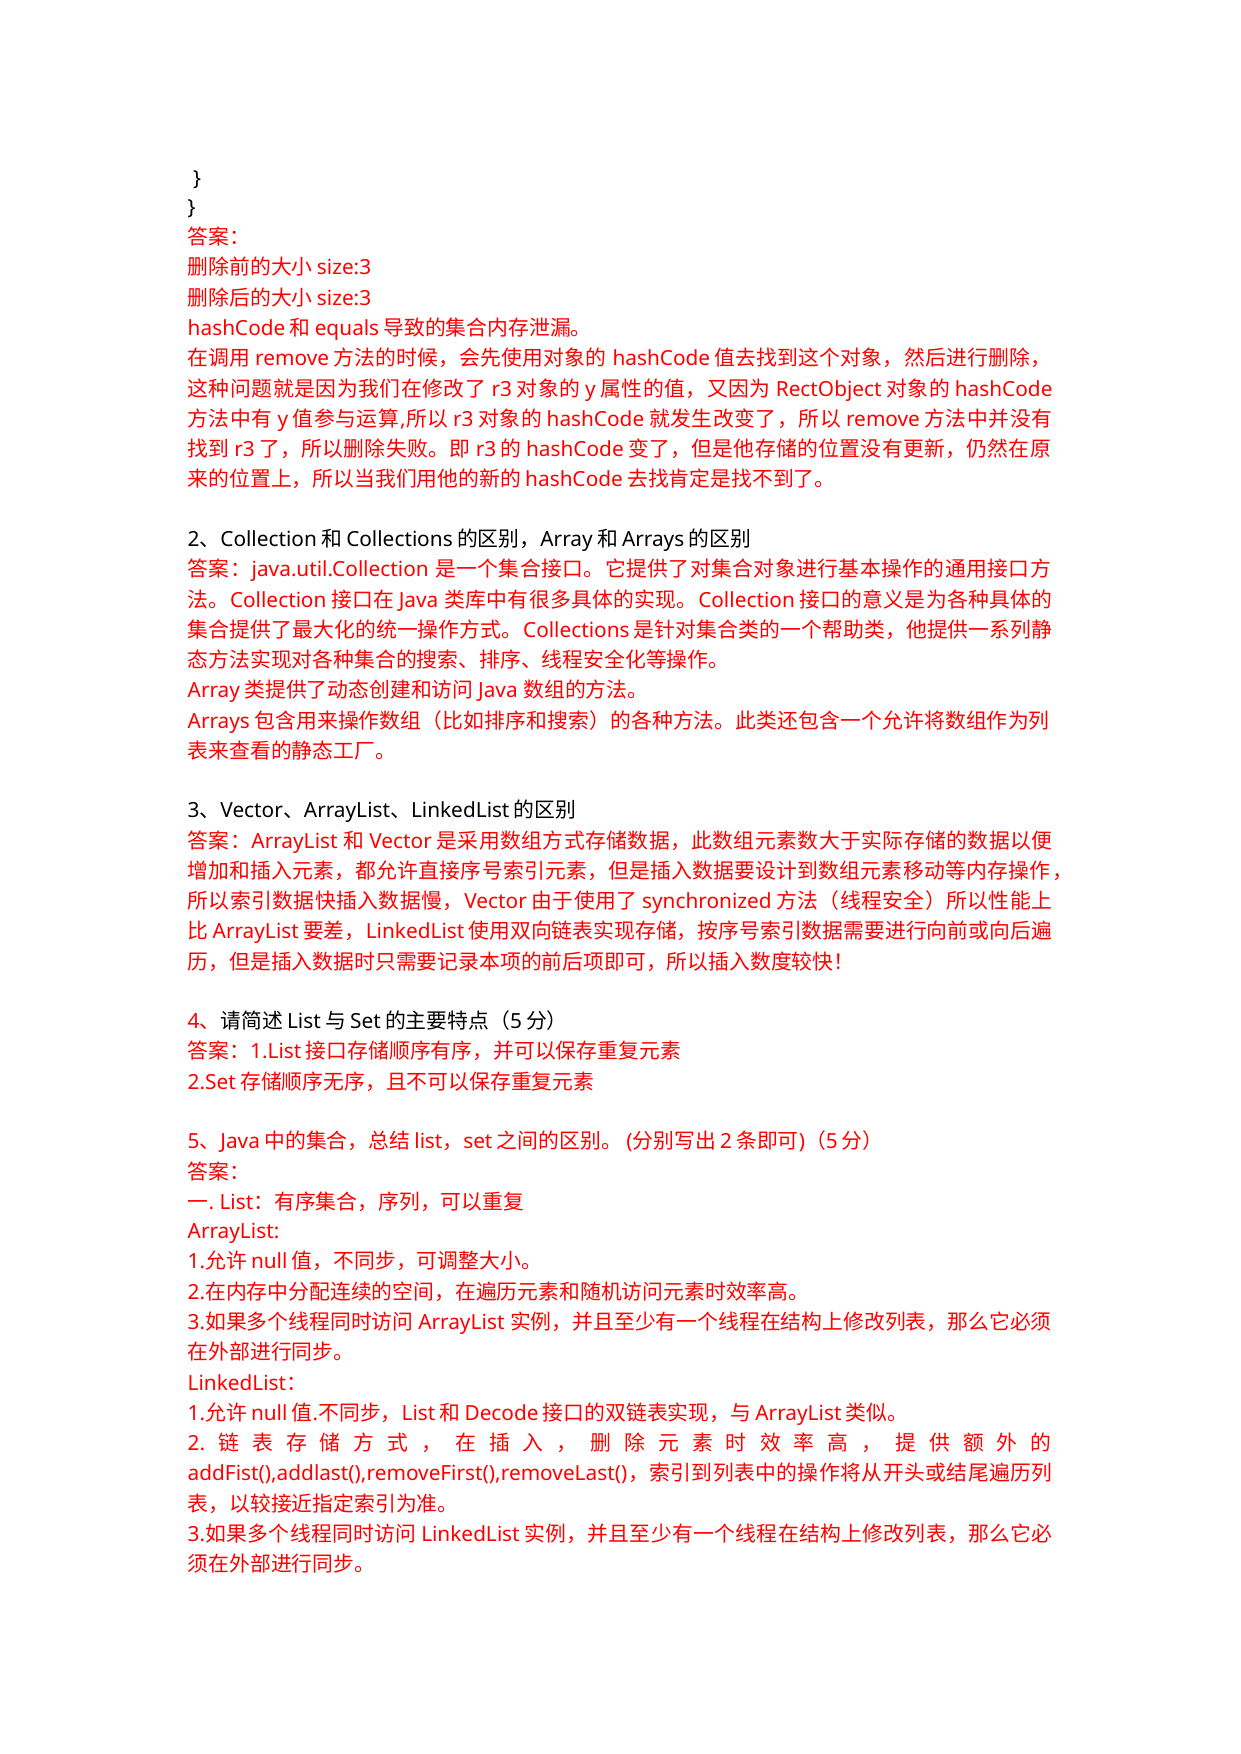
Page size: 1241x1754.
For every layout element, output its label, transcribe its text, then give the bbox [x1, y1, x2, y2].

text 3.如果多个线程同时访问ArrayList 实例，并且至少有一个线程在结构上修改列表，那么它必须在外部进行同步。 [187, 1305, 1053, 1366]
text Arrays包含用来操作数组（比如排序和搜索）的各种方法。此类还包含一个允许将数组作为列表来查看的静态工厂。 [187, 704, 1053, 764]
text 删除后的大小size:3 [187, 281, 1053, 311]
text 3.如果多个线程同时访问LinkedList实例，并且至少有一个线程在结构上修改列表，那么它必须在外部进行同步。 [187, 1517, 1053, 1578]
text 5、Java中的集合，总结list，set之间的区别。 (分别写出2条即可)（5分） [187, 1124, 1053, 1155]
text LinkedList： [187, 1366, 1053, 1396]
text 2、Collection和Collections的区别，Array和Arrays的区别 [187, 522, 1053, 552]
text } [187, 191, 1053, 220]
text 3、Vector、ArrayList、LinkedList的区别 [187, 794, 1053, 824]
text 2.在内存中分配连续的空间，在遍历元素和随机访问元素时效率高。 [187, 1275, 1053, 1305]
text 答案： [187, 1155, 1053, 1185]
text 答案：1.List接口存储顺序有序，并可以保存重复元素 [187, 1035, 1053, 1065]
text 答案： [187, 220, 1053, 251]
text 一. List：有序集合，序列，可以重复 [187, 1185, 1053, 1215]
text 答案：java.util.Collection 是一个集合接口。它提供了对集合对象进行基本操作的通用接口方法。Collection接口在Java 类库中有很多具体的实现。Collection接口的意义是为各种具体的集合提供了最大化的统一操作方式。Collections是针对集合类的一个帮助类，他提供一系列静态方法实现对各种集合的搜索、排序、线程安全化等操作。 [187, 552, 1053, 674]
text 4、请简述List与Set的主要特点（5分） [187, 1004, 1053, 1035]
text 1.允许null值.不同步，List和Decode接口的双链表实现，与ArrayList类似。 [187, 1396, 1053, 1426]
text Array类提供了动态创建和访问 Java 数组的方法。 [187, 674, 1053, 704]
text 1.允许null值，不同步，可调整大小。 [187, 1244, 1053, 1275]
text 2.Set存储顺序无序，且不可以保存重复元素 [187, 1065, 1053, 1095]
text hashCode和equals导致的集合内存泄漏。 [187, 311, 1053, 341]
text 在调用remove方法的时候，会先使用对象的hashCode值去找到这个对象，然后进行删除，这种问题就是因为我们在修改了r3对象的y属性的值，又因为RectObject对象的hashCode方法中有y值参与运算,所以r3对象的hashCode就发生改变了，所以remove方法中并没有找到r3了，所以删除失败。即r3的hashCode变了，但是他存储的位置没有更新，仍然在原来的位置上，所以当我们用他的新的hashCode去找肯定是找不到了。 [187, 341, 1053, 493]
text } [187, 162, 1053, 191]
text ArrayList: [187, 1215, 1053, 1244]
text 2.链表存储方式，在插入，删除元素时效率高，提供额外的addFist(),addlast(),removeFirst(),removeLast()，索引到列表中的操作将从开头或结尾遍历列表，以较接近指定索引为准。 [187, 1426, 1053, 1517]
text 删除前的大小size:3 [187, 251, 1053, 281]
text 答案：ArrayList 和Vector是采用数组方式存储数据，此数组元素数大于实际存储的数据以便增加和插入元素，都允许直接序号索引元素，但是插入数据要设计到数组元素移动等内存操作，所以索引数据快插入数据慢，Vector由于使用了synchronized方法（线程安全）所以性能上比ArrayList要差，LinkedList使用双向链表实现存储，按序号索引数据需要进行向前或向后遍历，但是插入数据时只需要记录本项的前后项即可，所以插入数度较快！ [187, 824, 1053, 975]
